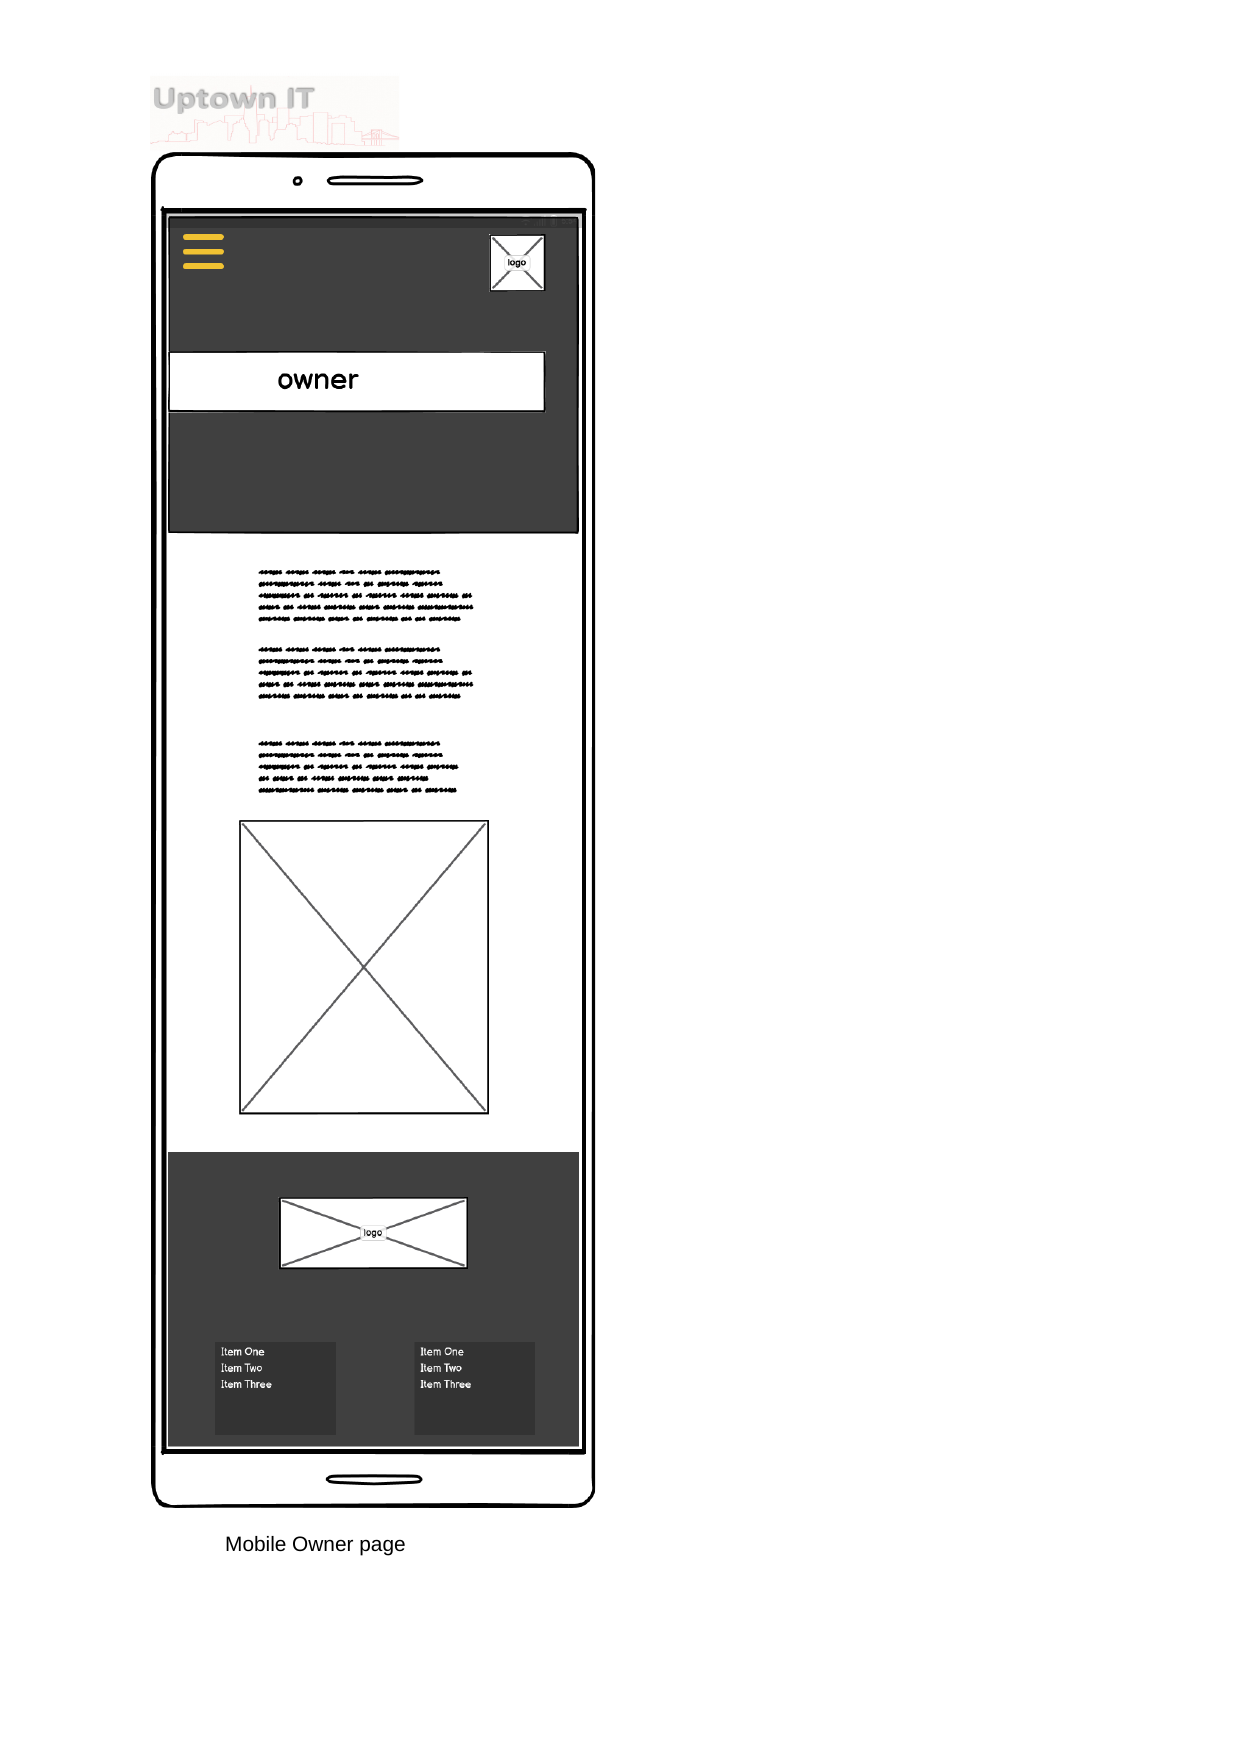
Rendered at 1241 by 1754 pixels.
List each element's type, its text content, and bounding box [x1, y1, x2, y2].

text Mobile Owner page [150, 1532, 1090, 1556]
picture [150, 73, 596, 1508]
